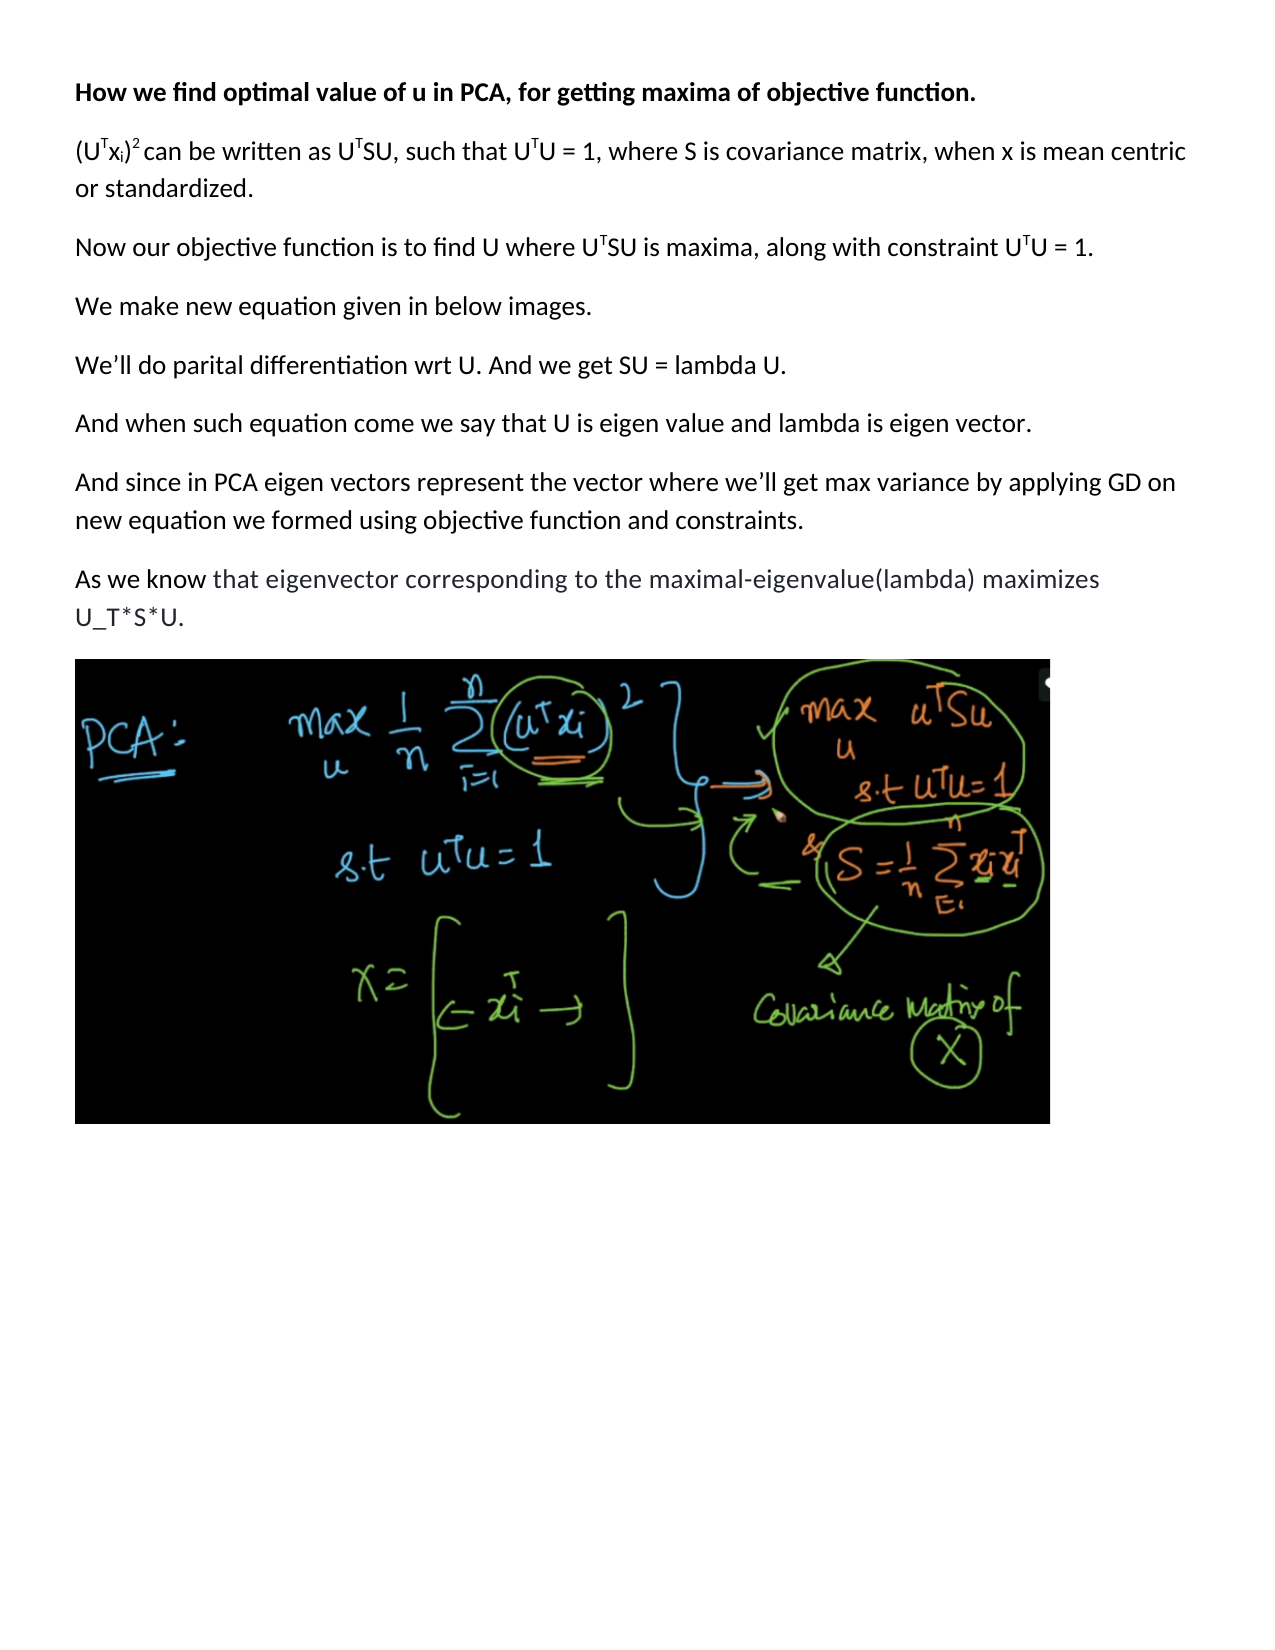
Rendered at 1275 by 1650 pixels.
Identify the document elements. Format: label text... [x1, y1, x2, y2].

text And since in PCA eigen vectors represent the vector where we’ll get max variance by applying GD on new equation we formed using objective function and constraints. [75, 465, 1200, 536]
text How we find optimal value of u in PCA, for getting maxima of objective function. [75, 75, 1200, 108]
text And when such equation come we say that U is eigen value and lambda is eigen vector. [75, 407, 1200, 440]
picture [75, 658, 1050, 1124]
text As we know that eigenvector corresponding to the maximal-eigenvalue(lambda) maximizes U_T*S*U. [75, 562, 1200, 633]
text We make new equation given in below images. [75, 289, 1200, 322]
text Now our objective function is to find U where UTSU is maxima, along with constraint UTU = 1. [75, 230, 1200, 263]
text (UTxi)2 can be written as UTSU, such that UTU = 1, where S is covariance matrix, when x is mean centric or standardized. [75, 134, 1200, 205]
text We’ll do parital differentiation wrt U. And we get SU = lambda U. [75, 348, 1200, 381]
